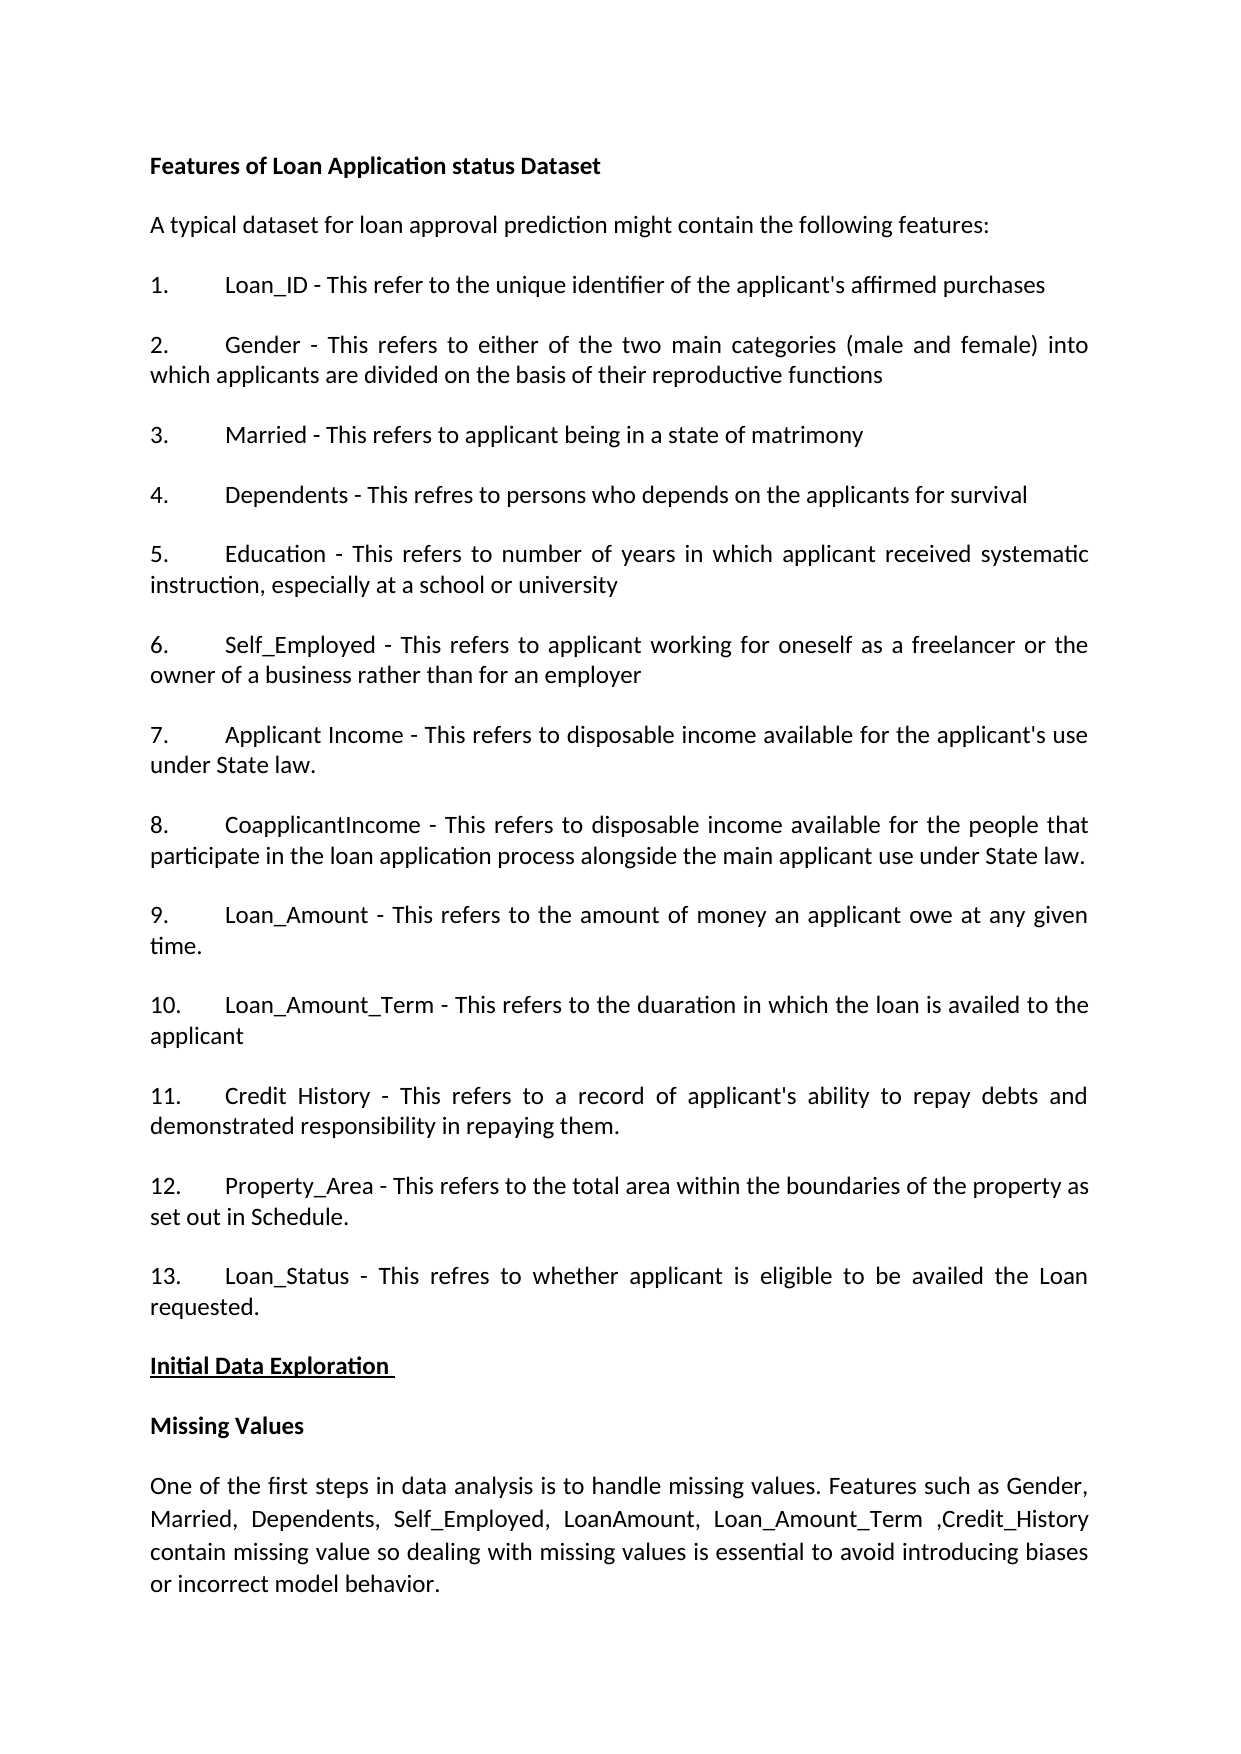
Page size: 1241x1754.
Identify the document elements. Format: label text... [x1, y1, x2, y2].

text 9. Loan_Amount - This refers to the amount of money an applicant owe at any given time. [150, 899, 1090, 961]
text 1. Loan_ID - This refer to the unique identifier of the applicant's affirmed purchases [150, 269, 1090, 300]
text 10. Loan_Amount_Term - This refers to the duaration in which the loan is availed to the applicant [150, 990, 1090, 1051]
text 5. Education - This refers to number of years in which applicant received systematic instruction, especially at a school or university [150, 539, 1090, 600]
text 2. Gender - This refers to either of the two main categories (male and female) into which applicants are divided on the basis of their reproductive functions [150, 329, 1090, 390]
text One of the first steps in data analysis is to handle missing values. Features such as Gender, Married, Dependents, Self_Employed, LoanAmount, Loan_Amount_Term ,Credit_History contain missing value so dealing with missing values is essential to avoid introducing biases or incorrect model behavior. [150, 1470, 1090, 1599]
text A typical dataset for loan approval prediction might contain the following features: [150, 210, 1090, 240]
text Features of Loan Application status Dataset [150, 150, 1090, 181]
text 11. Credit History - This refers to a record of applicant's ability to repay debts and demonstrated responsibility in repaying them. [150, 1080, 1090, 1141]
text 6. Self_Employed - This refers to applicant working for oneself as a freelancer or the owner of a business rather than for an employer [150, 629, 1090, 690]
text 8. CoapplicantIncome - This refers to disposable income available for the people that participate in the loan application process alongside the main applicant use under State law. [150, 809, 1090, 870]
text 13. Loan_Status - This refres to whether applicant is eligible to be availed the Loan requested. [150, 1260, 1090, 1321]
text Initial Data Exploration [150, 1351, 1090, 1381]
text 4. Dependents - This refres to persons who depends on the applicants for survival [150, 479, 1090, 509]
text 12. Property_Area - This refers to the total area within the boundaries of the property as set out in Schedule. [150, 1170, 1090, 1231]
text 3. Married - This refers to applicant being in a state of matrimony [150, 419, 1090, 450]
text Missing Values [150, 1410, 1090, 1441]
text 7. Applicant Income - This refers to disposable income available for the applicant's use under State law. [150, 719, 1090, 780]
